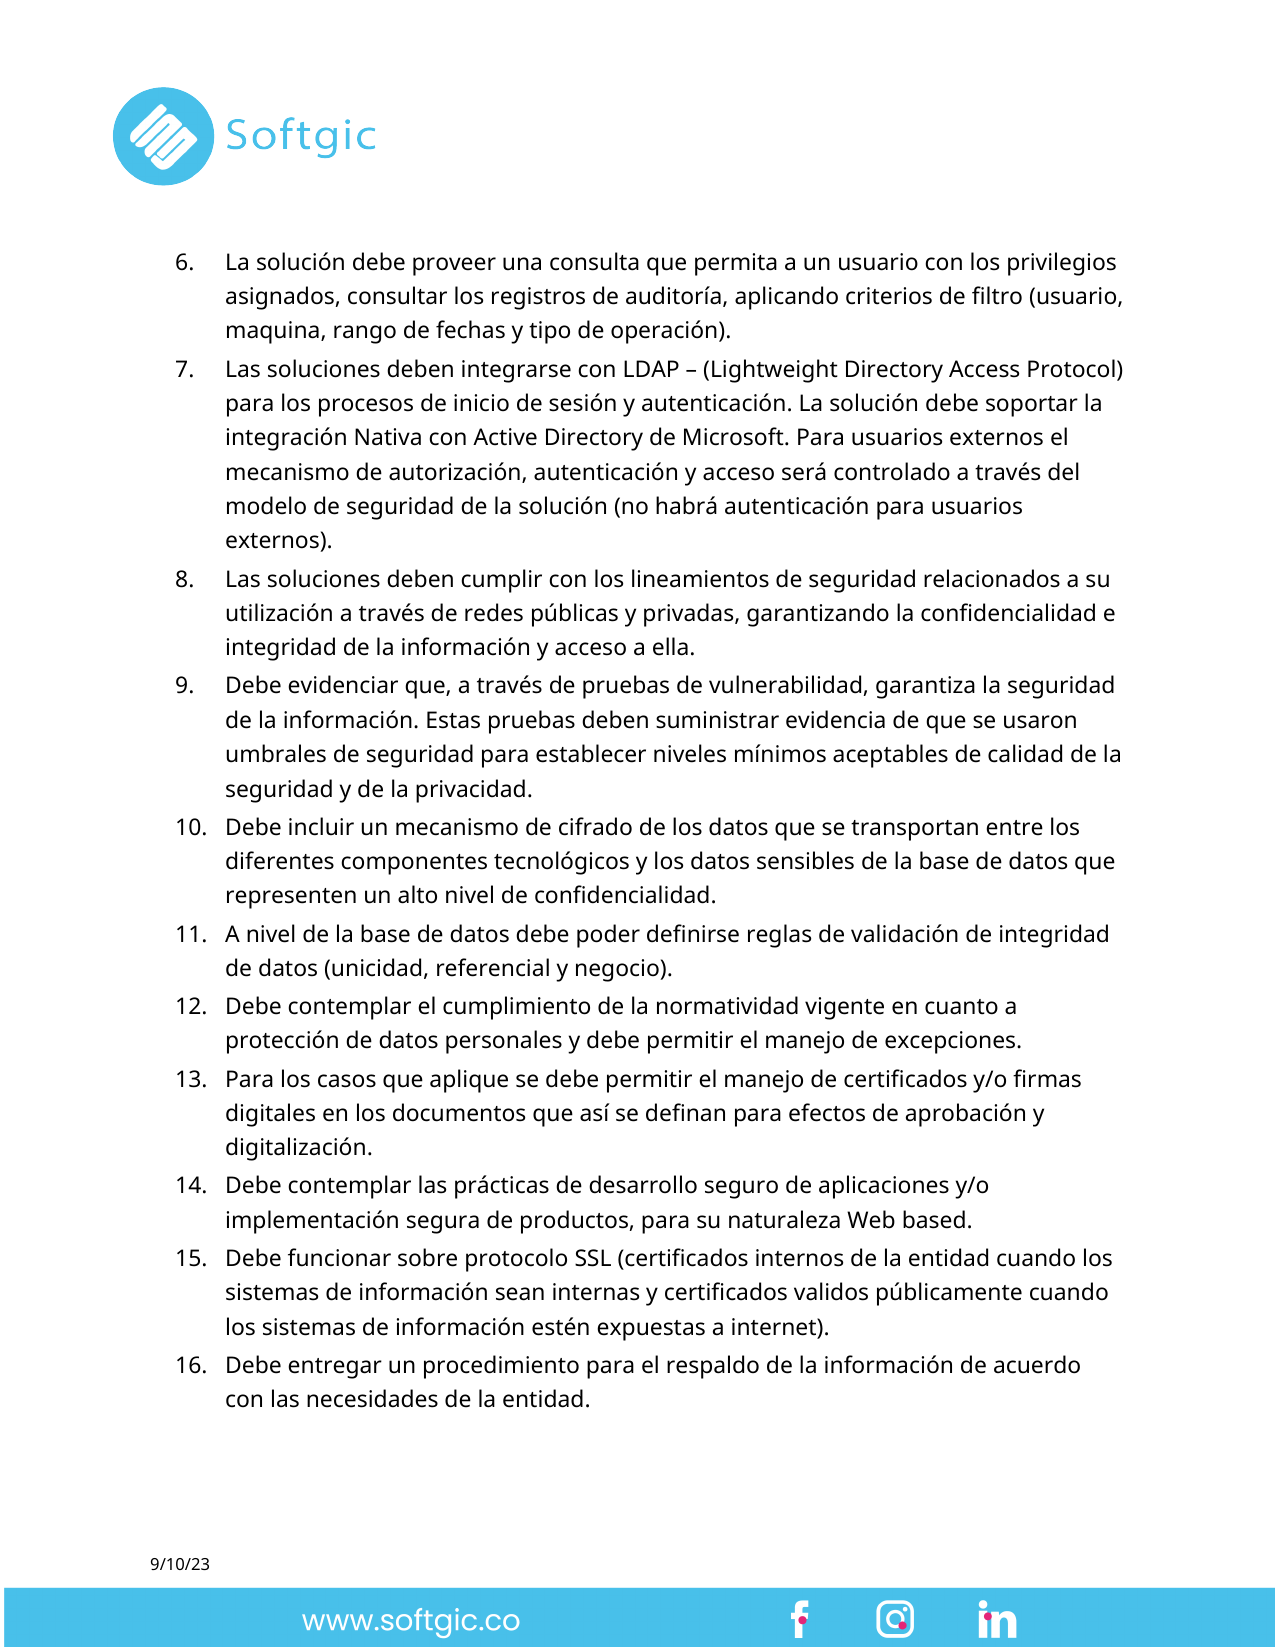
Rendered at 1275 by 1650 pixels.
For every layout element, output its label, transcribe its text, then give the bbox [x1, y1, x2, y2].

picture [4, 0, 1275, 1647]
list Las soluciones deben integrarse con LDAP – (Lightweight Directory Access Protocol) para los procesos de inicio de sesión y autenticación. La solución debe soportar la integración Nativa con Active Directory de Microsoft. Para usuarios externos el mecanismo de autorización, autenticación y acceso será controlado a través del modelo de seguridad de la solución (no habrá autenticación para usuarios externos). [175, 353, 1125, 556]
list Debe funcionar sobre protocolo SSL (certificados internos de la entidad cuando los sistemas de información sean internas y certificados validos públicamente cuando los sistemas de información estén expuestas a internet). [175, 1242, 1125, 1342]
list Debe evidenciar que, a través de pruebas de vulnerabilidad, garantiza la seguridad de la información. Estas pruebas deben suministrar evidencia de que se usaron umbrales de seguridad para establecer niveles mínimos aceptables de calidad de la seguridad y de la privacidad. [175, 669, 1125, 804]
list A nivel de la base de datos debe poder definirse reglas de validación de integridad de datos (unicidad, referencial y negocio). [175, 918, 1125, 983]
list Debe contemplar las prácticas de desarrollo seguro de aplicaciones y/o implementación segura de productos, para su naturaleza Web based. [175, 1169, 1125, 1235]
list Debe entregar un procedimiento para el respaldo de la información de acuerdo con las necesidades de la entidad. [175, 1349, 1125, 1414]
list La solución debe proveer una consulta que permita a un usuario con los privilegios asignados, consultar los registros de auditoría, aplicando criterios de filtro (usuario, maquina, rango de fechas y tipo de operación). [175, 246, 1125, 346]
list Debe contemplar el cumplimiento de la normatividad vigente en cuanto a protección de datos personales y debe permitir el manejo de excepciones. [175, 990, 1125, 1056]
list Las soluciones deben cumplir con los lineamientos de seguridad relacionados a su utilización a través de redes públicas y privadas, garantizando la confidencialidad e integridad de la información y acceso a ella. [175, 563, 1125, 663]
list Para los casos que aplique se debe permitir el manejo de certificados y/o firmas digitales en los documentos que así se definan para efectos de aprobación y digitalización. [175, 1063, 1125, 1163]
list Debe incluir un mecanismo de cifrado de los datos que se transportan entre los diferentes componentes tecnológicos y los datos sensibles de la base de datos que representen un alto nivel de confidencialidad. [175, 811, 1125, 911]
